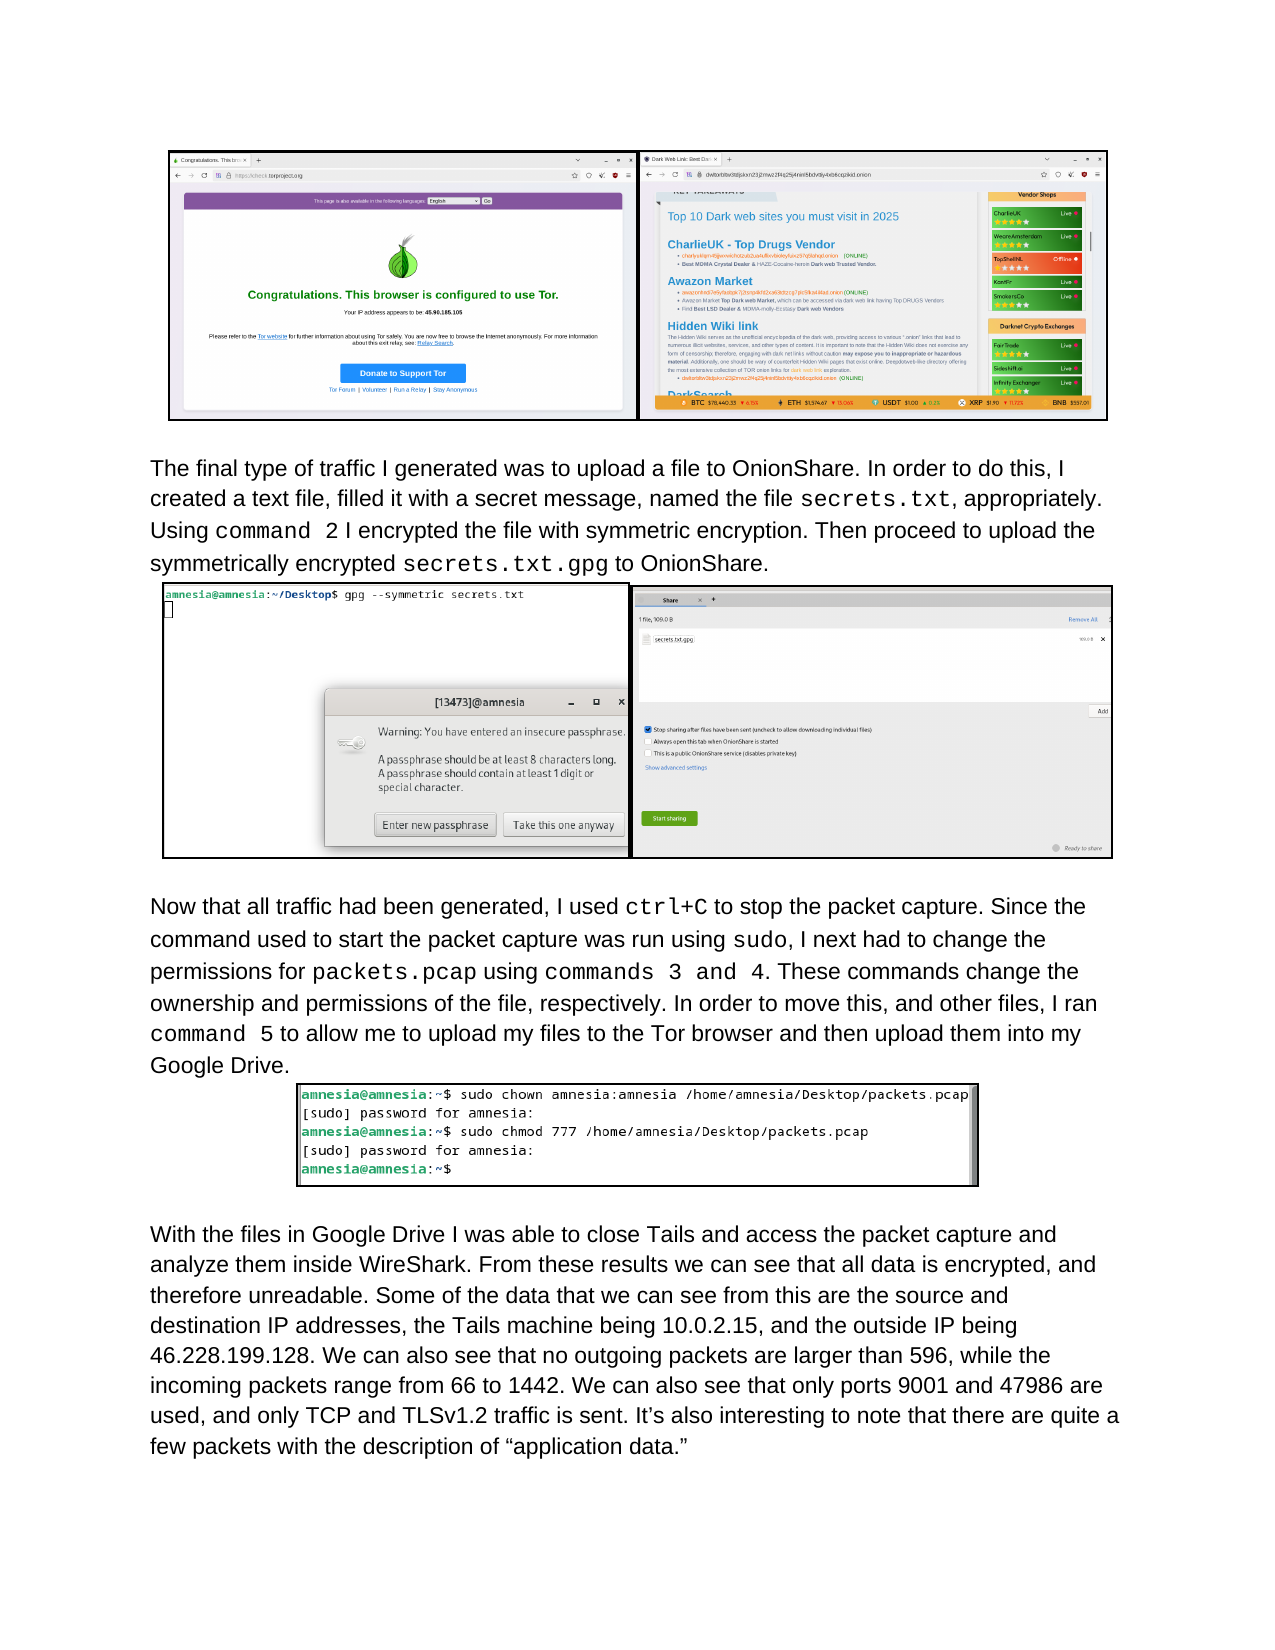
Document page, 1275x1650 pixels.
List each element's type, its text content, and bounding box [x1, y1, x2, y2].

text The final type of traffic I generated was to upload a file to OnionShare. In order to do this, I created a text file, filled it with a secret message, named the file secrets.txt, appropriately. Using command 2 I encrypted the file with symmetric encryption. Then proceed to upload the symmetrically encrypted secrets.txt.gpg to OnionShare. [150, 455, 1125, 578]
picture [170, 153, 636, 419]
text With the files in Google Drive I was able to close Tails and access the packet capture and analyze them inside WireShark. From these results we can see that all data is encrypted, and therefore unreadable. Some of the data that we can see from this are the source and destination IP addresses, the Tails machine being 10.0.2.15, and the outside IP being 46.228.199.128. We can also see that no outgoing packets are larger than 596, while the incoming packets range from 66 to 1442. We can also see that only ports 9001 and 47986 are used, and only TCP and TLSv1.2 traffic is sent. It’s also interesting to note that there are quite a few packets with the description of “application data.” [150, 1221, 1125, 1459]
picture [633, 587, 1111, 857]
picture [164, 584, 628, 857]
picture [298, 1085, 977, 1185]
text Now that all traffic had been generated, I used ctrl+C to stop the packet capture. Since the command used to start the packet capture was run using sudo, I next had to change the permissions for packets.pcap using commands 3 and 4. These commands change the ownership and permissions of the file, respectively. In order to move this, and other files, I ran command 5 to allow me to upload my files to the Tor browser and then upload them into my Google Drive. [150, 893, 1125, 1079]
picture [640, 152, 1106, 419]
